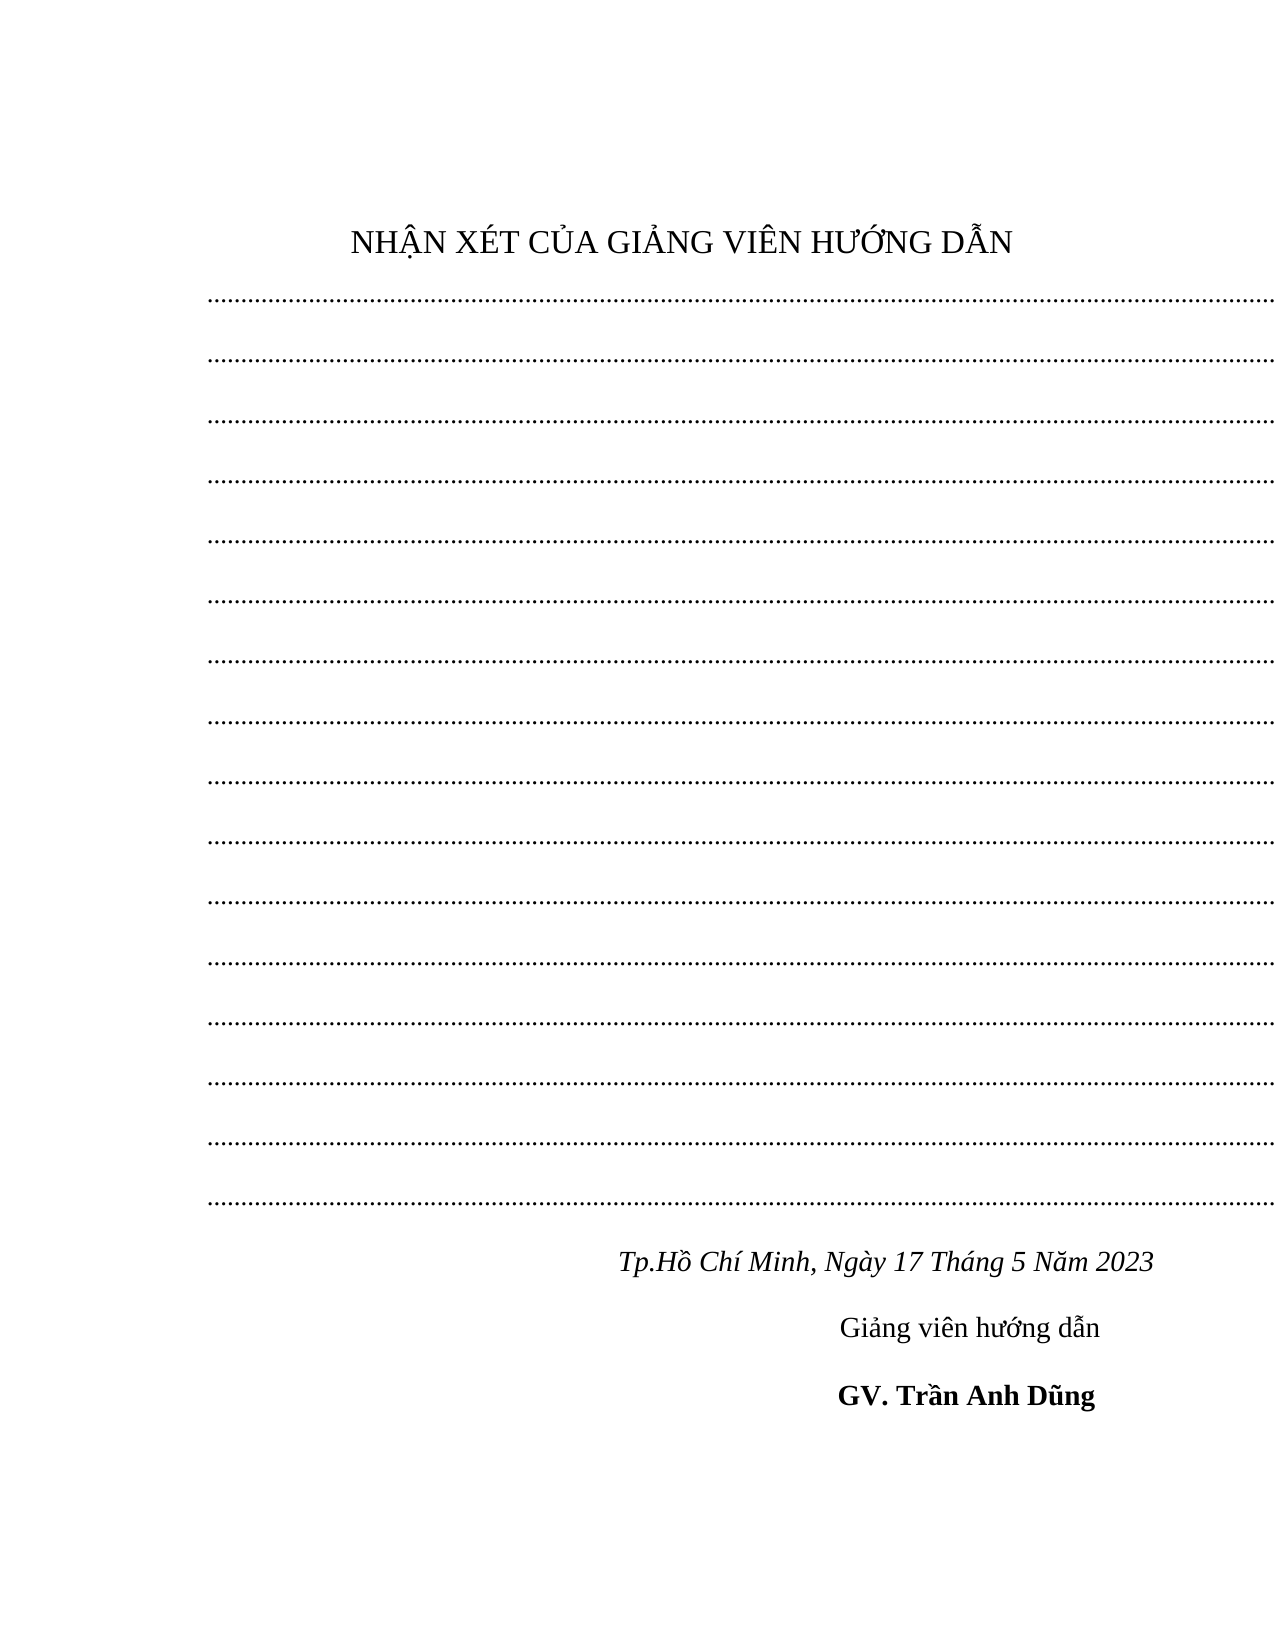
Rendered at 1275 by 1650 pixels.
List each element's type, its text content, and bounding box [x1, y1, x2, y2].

text Giảng viên hướng dẫn [207, 1311, 1157, 1344]
text GV. Trần Anh Dũng [207, 1378, 1157, 1411]
text NHẬN XÉT CỦA GIẢNG VIÊN HƯỚNG DẪN [207, 222, 1157, 261]
text Tp.Hồ Chí Minh, Ngày 17 Tháng 5 Năm 2023 [207, 1244, 1157, 1277]
